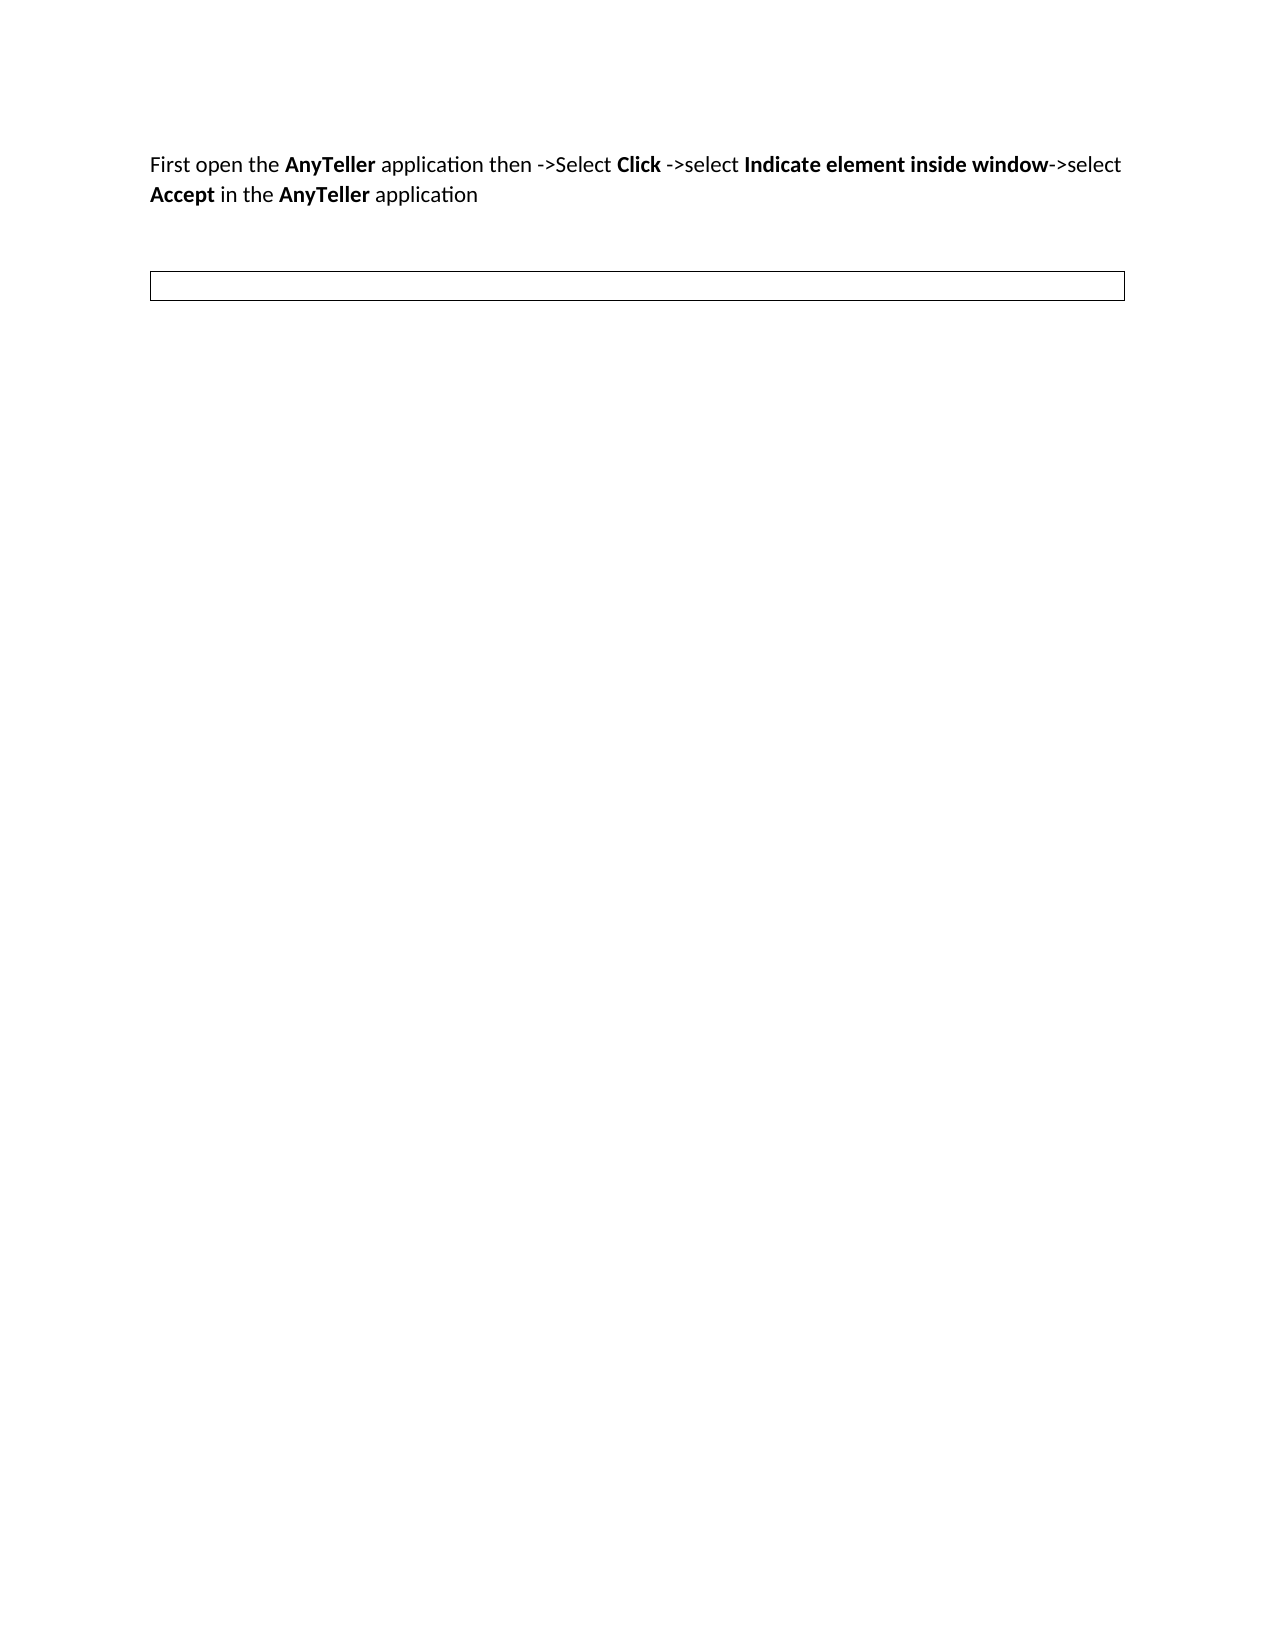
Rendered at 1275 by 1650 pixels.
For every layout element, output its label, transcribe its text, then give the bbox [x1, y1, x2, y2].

text First open the AnyTeller application then ->Select Click ->select Indicate element inside window->select Accept in the AnyTeller application [150, 150, 1125, 208]
table_header [151, 272, 1124, 300]
